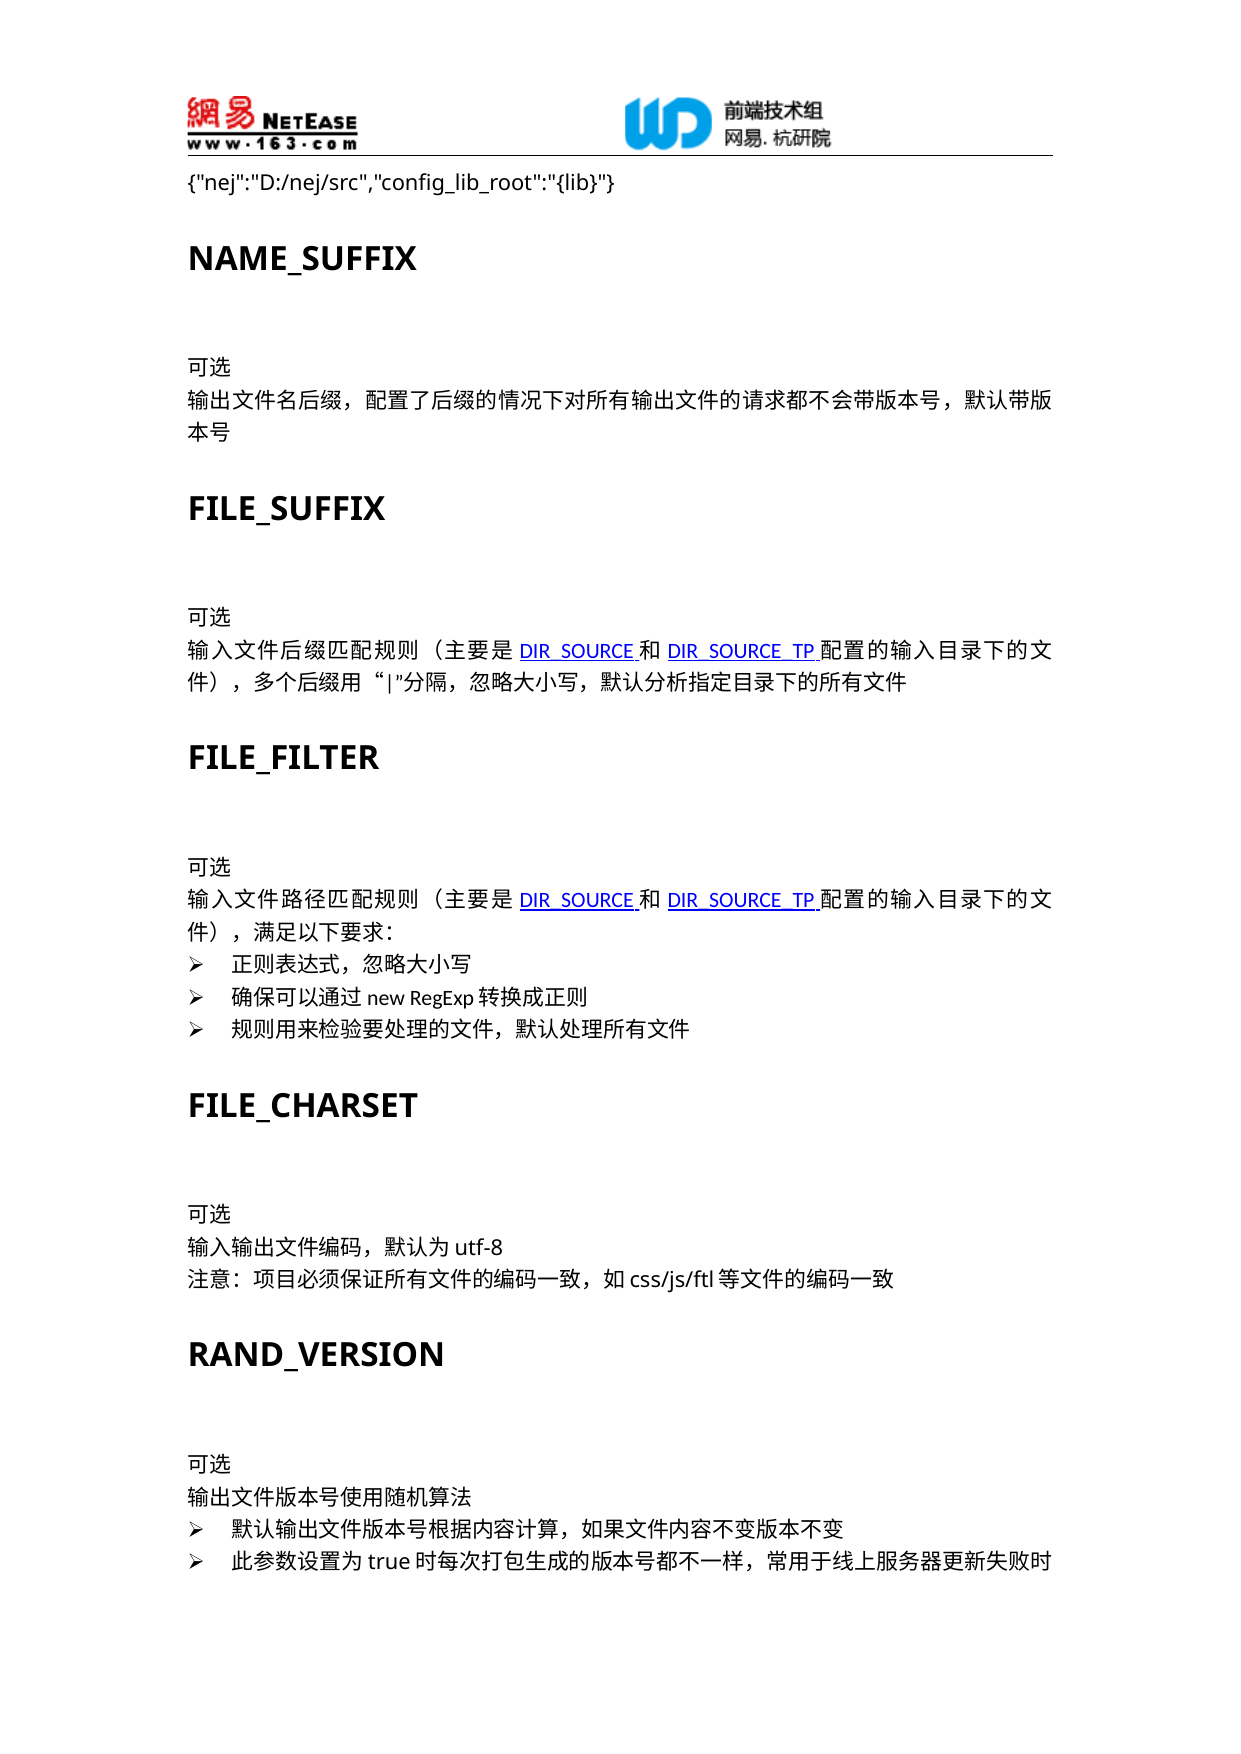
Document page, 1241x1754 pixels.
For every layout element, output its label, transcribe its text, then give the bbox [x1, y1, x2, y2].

text 可选 [187, 600, 1053, 632]
subtitle FILE_SUFFIX [187, 474, 1053, 539]
text 输入输出文件编码，默认为utf-8 [187, 1229, 1053, 1262]
text 输出文件名后缀，配置了后缀的情况下对所有输出文件的请求都不会带版本号，默认带版本号 [187, 382, 1053, 447]
list 此参数设置为true时每次打包生成的版本号都不一样，常用于线上服务器更新失败时强制变更版本信息 [187, 1544, 1053, 1577]
text 可选 [187, 1447, 1053, 1479]
picture [624, 88, 833, 153]
text 输出文件版本号使用随机算法 [187, 1479, 1053, 1512]
subtitle NAME_SUFFIX [187, 225, 1053, 290]
text 输入文件路径匹配规则（主要是DIR_SOURCE和DIR_SOURCE_TP配置的输入目录下的文件），满足以下要求： [187, 882, 1053, 947]
picture [187, 96, 361, 153]
list 规则用来检验要处理的文件，默认处理所有文件 [187, 1012, 1053, 1044]
subtitle FILE_FILTER [187, 724, 1053, 789]
text 可选 [187, 849, 1053, 882]
subtitle RAND_VERSION [187, 1321, 1053, 1386]
subtitle FILE_CHARSET [187, 1072, 1053, 1137]
text 注意：项目必须保证所有文件的编码一致，如css/js/ftl等文件的编码一致 [187, 1262, 1053, 1294]
text {"nej":"D:/nej/src","config_lib_root":"{lib}"} [187, 165, 1053, 198]
list 确保可以通过new RegExp转换成正则 [187, 979, 1053, 1012]
list 正则表达式，忽略大小写 [187, 947, 1053, 979]
text 输入文件后缀匹配规则（主要是DIR_SOURCE和DIR_SOURCE_TP配置的输入目录下的文件），多个后缀用“|”分隔，忽略大小写，默认分析指定目录下的所有文件 [187, 632, 1053, 697]
text 可选 [187, 1197, 1053, 1229]
text 可选 [187, 350, 1053, 382]
list 默认输出文件版本号根据内容计算，如果文件内容不变版本不变 [187, 1512, 1053, 1544]
